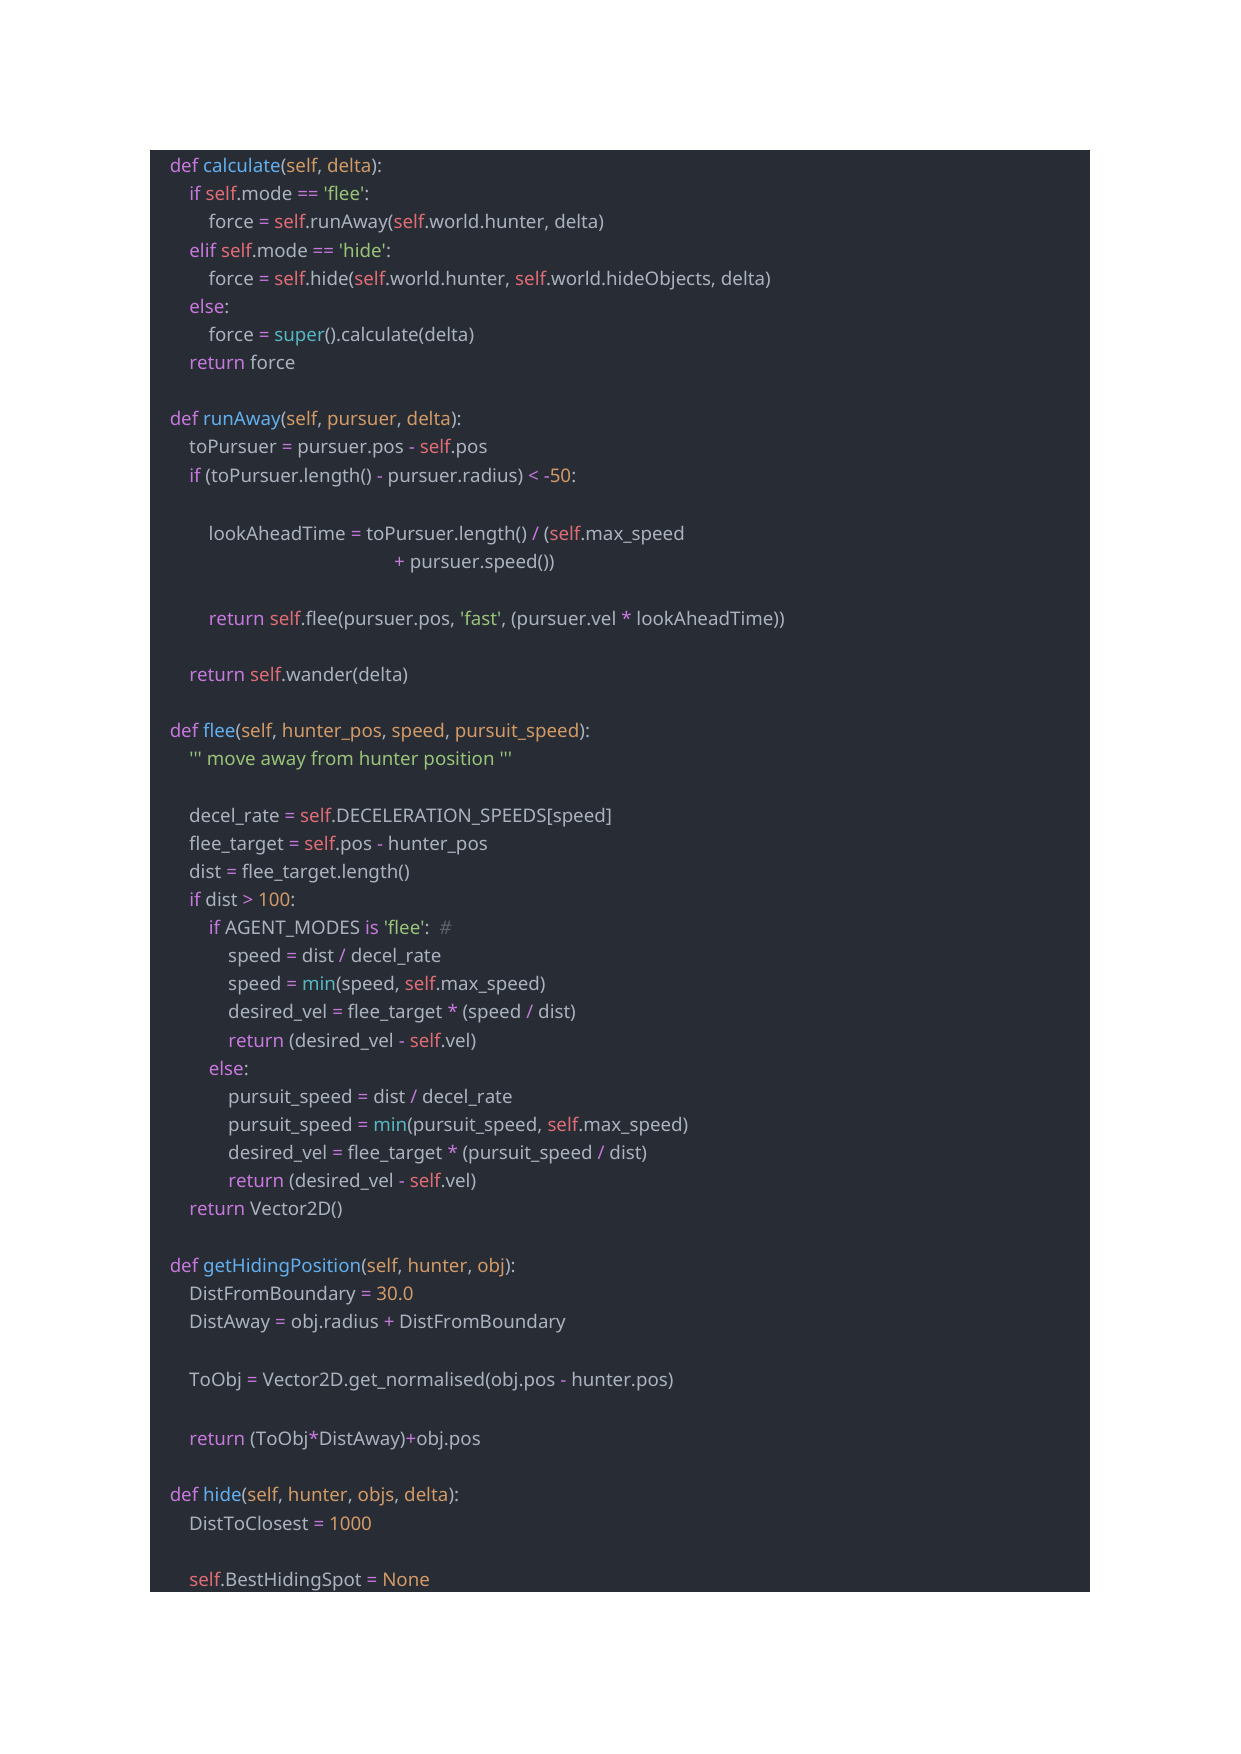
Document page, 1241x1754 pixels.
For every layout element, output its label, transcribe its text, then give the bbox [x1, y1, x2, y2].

text def hide(self, hunter, objs, delta): [150, 1479, 1090, 1507]
text def getHidingPosition(self, hunter, obj): [150, 1249, 1090, 1277]
text DistAway = obj.radius + DistFromBoundary [150, 1306, 1090, 1334]
text if self.mode == 'flee': [150, 178, 1090, 206]
text ''' move away from hunter position ''' [150, 743, 1090, 771]
text return self.wander(delta) [150, 659, 1090, 687]
text pursuit_speed = min(pursuit_speed, self.max_speed) [150, 1109, 1090, 1137]
text return force [150, 347, 1090, 375]
text dist = flee_target.length() [150, 856, 1090, 884]
text return self.flee(pursuer.pos, 'fast', (pursuer.vel * lookAheadTime)) [150, 602, 1090, 631]
text else: [150, 291, 1090, 319]
text elif self.mode == 'hide': [150, 234, 1090, 262]
text return (desired_vel - self.vel) [150, 1165, 1090, 1193]
text lookAheadTime = toPursuer.length() / (self.max_speed [150, 518, 1090, 546]
text toPursuer = pursuer.pos - self.pos [150, 431, 1090, 459]
text if dist > 100: [150, 884, 1090, 912]
text return Vector2D() [150, 1193, 1090, 1221]
text force = super().calculate(delta) [150, 319, 1090, 347]
text desired_vel = flee_target * (pursuit_speed / dist) [150, 1137, 1090, 1165]
text else: [150, 1052, 1090, 1081]
text DistFromBoundary = 30.0 [150, 1277, 1090, 1306]
text pursuit_speed = dist / decel_rate [150, 1081, 1090, 1109]
text def calculate(self, delta): [150, 150, 1090, 178]
text return (desired_vel - self.vel) [150, 1024, 1090, 1052]
text speed = min(speed, self.max_speed) [150, 968, 1090, 996]
text force = self.hide(self.world.hunter, self.world.hideObjects, delta) [150, 262, 1090, 291]
text DistToClosest = 1000 [150, 1507, 1090, 1535]
text desired_vel = flee_target * (speed / dist) [150, 996, 1090, 1024]
text speed = dist / decel_rate [150, 940, 1090, 968]
text + pursuer.speed()) [150, 546, 1090, 574]
text flee_target = self.pos - hunter_pos [150, 827, 1090, 856]
text def runAway(self, pursuer, delta): [150, 403, 1090, 431]
text def flee(self, hunter_pos, speed, pursuit_speed): [150, 715, 1090, 743]
text ToObj = Vector2D.get_normalised(obj.pos - hunter.pos) [150, 1364, 1090, 1392]
text self.BestHidingSpot = None [150, 1563, 1090, 1592]
text if (toPursuer.length() - pursuer.radius) < -50: [150, 459, 1090, 487]
text return (ToObj*DistAway)+obj.pos [150, 1423, 1090, 1451]
text decel_rate = self.DECELERATION_SPEEDS[speed] [150, 799, 1090, 827]
text force = self.runAway(self.world.hunter, delta) [150, 206, 1090, 234]
text if AGENT_MODES is 'flee': # [150, 912, 1090, 940]
